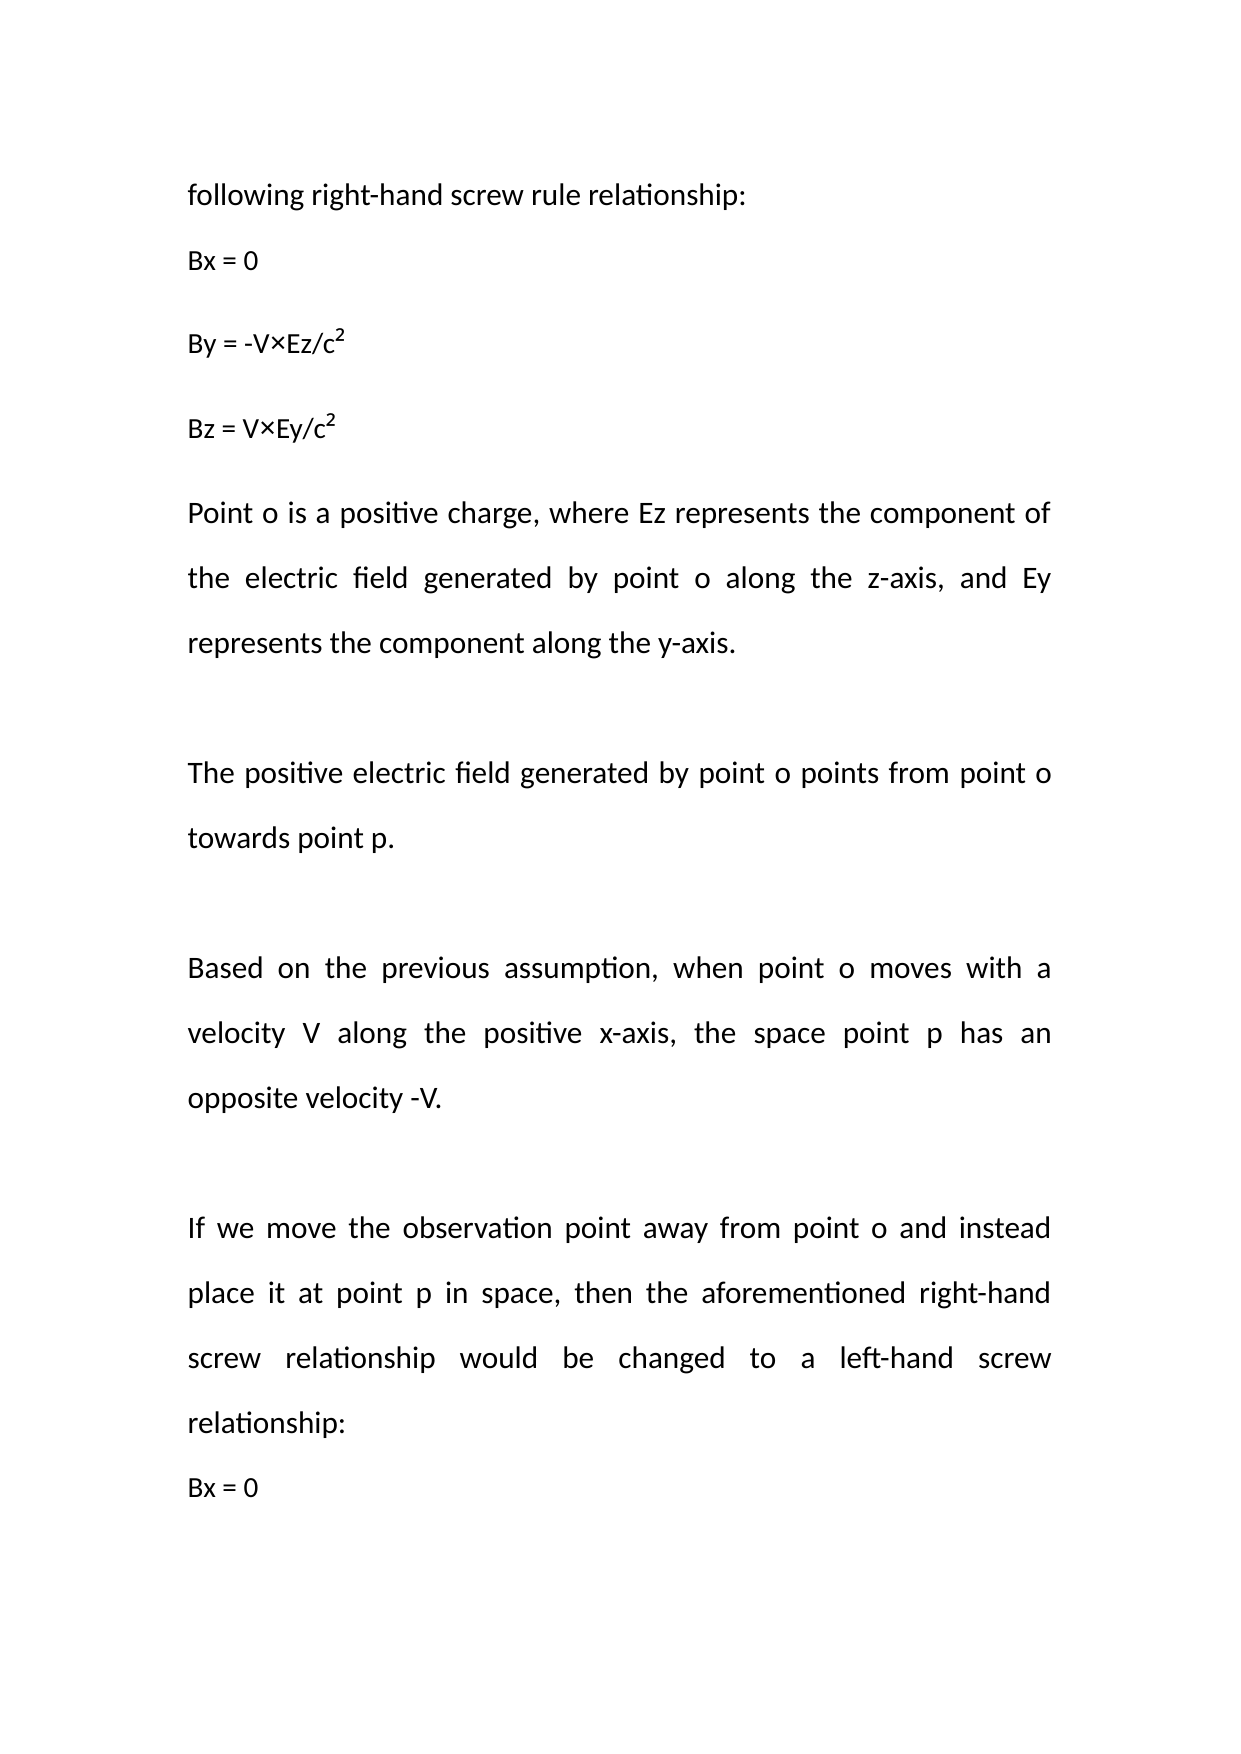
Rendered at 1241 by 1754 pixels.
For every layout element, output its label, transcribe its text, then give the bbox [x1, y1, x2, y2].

text Bx = 0 [187, 1454, 1053, 1519]
text The positive electric field generated by point o points from point o towards point p. [187, 739, 1053, 869]
text Bx = 0 [187, 227, 1053, 292]
text If we move the observation point away from point o and instead place it at point p in space, then the aforementioned right-hand screw relationship would be changed to a left-hand screw relationship: [187, 1194, 1053, 1454]
text Point o is a positive charge, where Ez represents the component of the electric field generated by point o along the z-axis, and Ey represents the component along the y-axis. [187, 479, 1053, 674]
text Based on the previous assumption, when point o moves with a velocity V along the positive x-axis, the space point p has an opposite velocity -V. [187, 934, 1053, 1129]
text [187, 162, 1053, 227]
text Bz = V×Ey/c² [187, 394, 1053, 459]
text By = -V×Ez/c² [187, 310, 1053, 375]
